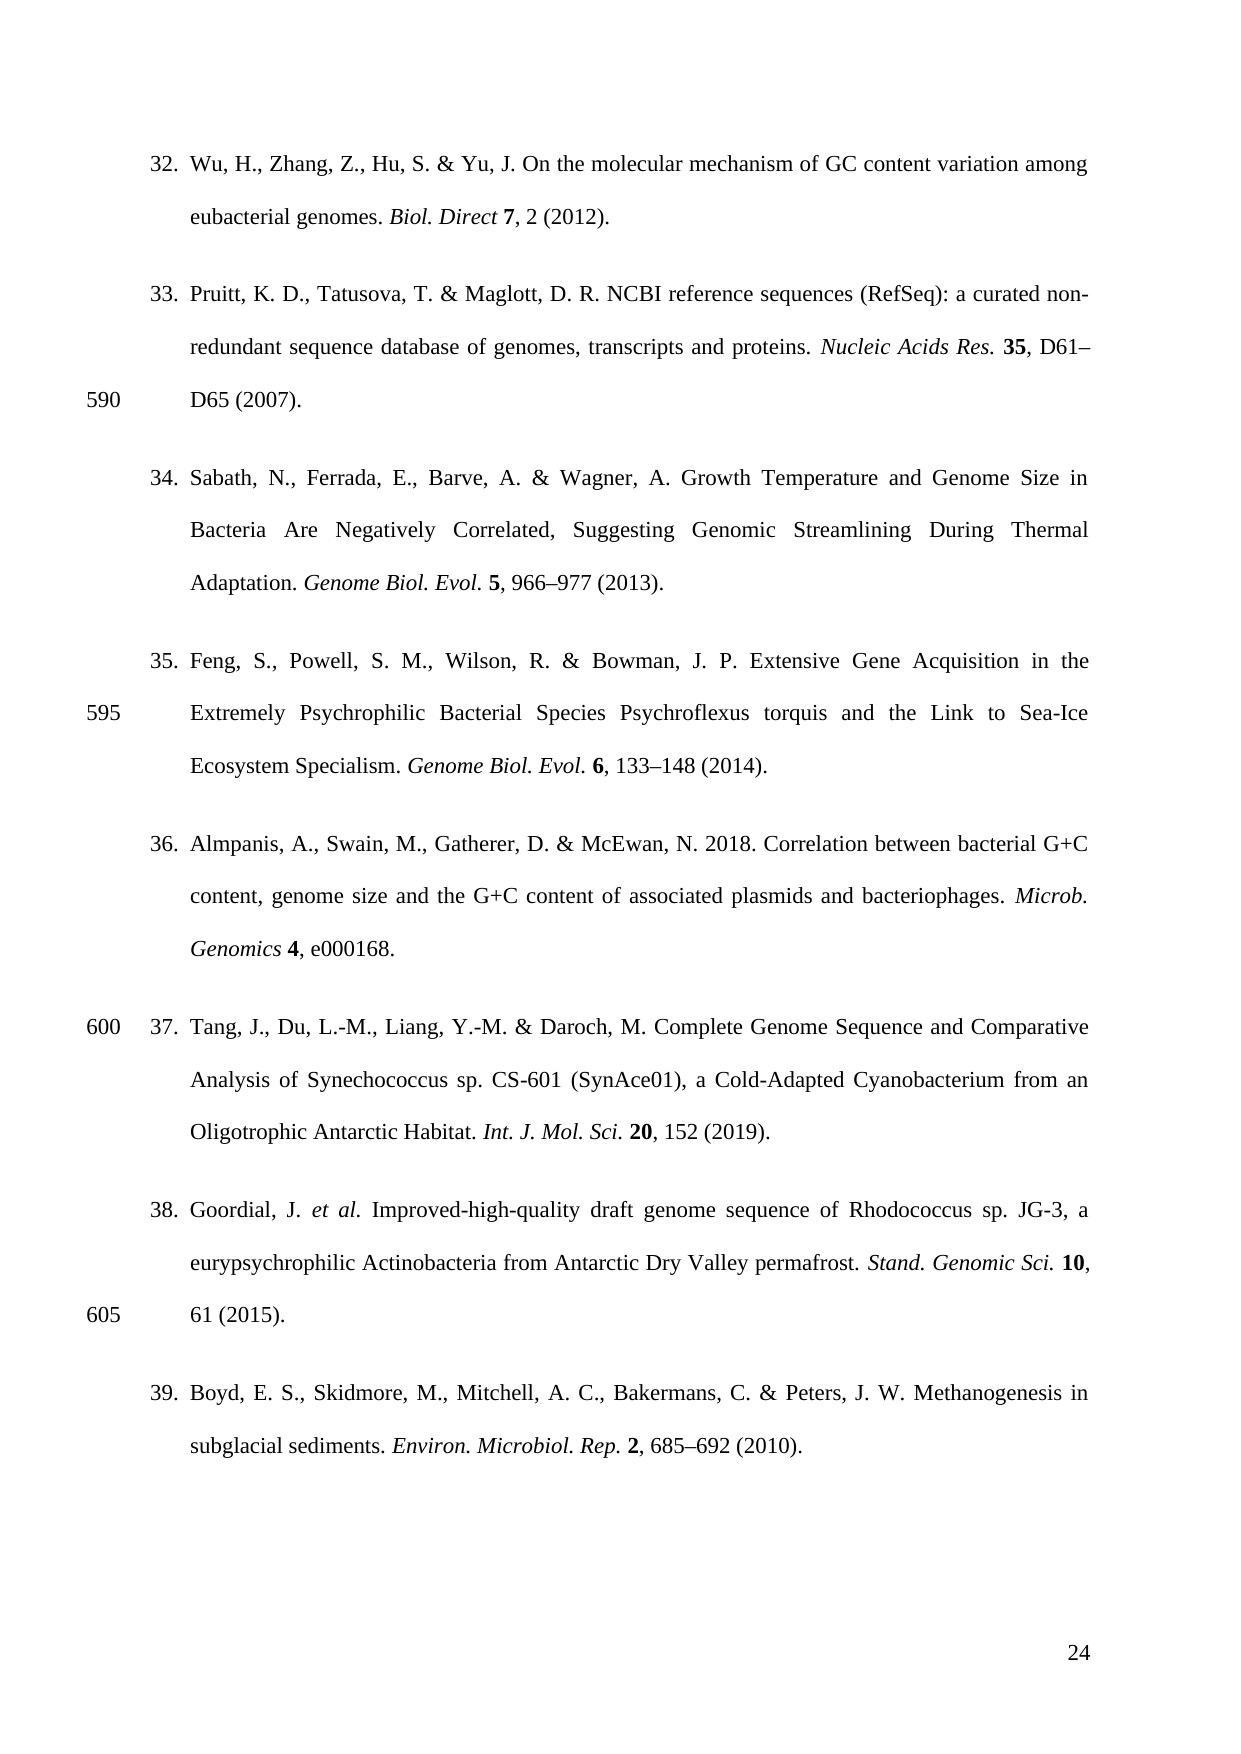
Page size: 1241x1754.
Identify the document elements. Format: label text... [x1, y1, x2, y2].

text 36. Almpanis, A., Swain, M., Gatherer, D. & McEwan, N. 2018. Correlation between bacterial G+C content, genome size and the G+C content of associated plasmids and bacteriophages. Microb. Genomics 4, e000168. [150, 830, 1090, 962]
text 35. Feng, S., Powell, S. M., Wilson, R. & Bowman, J. P. Extensive Gene Acquisition in the Extremely Psychrophilic Bacterial Species Psychroflexus torquis and the Link to Sea-Ice Ecosystem Specialism. Genome Biol. Evol. 6, 133–148 (2014). [150, 647, 1090, 778]
text 37. Tang, J., Du, L.-M., Liang, Y.-M. & Daroch, M. Complete Genome Sequence and Comparative Analysis of Synechococcus sp. CS-601 (SynAce01), a Cold-Adapted Cyanobacterium from an Oligotrophic Antarctic Habitat. Int. J. Mol. Sci. 20, 152 (2019). [150, 1013, 1090, 1145]
text 39. Boyd, E. S., Skidmore, M., Mitchell, A. C., Bakermans, C. & Peters, J. W. Methanogenesis in subglacial sediments. Environ. Microbiol. Rep. 2, 685–692 (2010). [150, 1379, 1090, 1458]
text 32. Wu, H., Zhang, Z., Hu, S. & Yu, J. On the molecular mechanism of GC content variation among eubacterial genomes. Biol. Direct 7, 2 (2012). [150, 150, 1090, 229]
text 34. Sabath, N., Ferrada, E., Barve, A. & Wagner, A. Growth Temperature and Genome Size in Bacteria Are Negatively Correlated, Suggesting Genomic Streamlining During Thermal Adaptation. Genome Biol. Evol. 5, 966–977 (2013). [150, 463, 1090, 595]
text 38. Goordial, J. et al. Improved-high-quality draft genome sequence of Rhodococcus sp. JG-3, a eurypsychrophilic Actinobacteria from Antarctic Dry Valley permafrost. Stand. Genomic Sci. 10, 61 (2015). [150, 1196, 1090, 1328]
text 33. Pruitt, K. D., Tatusova, T. & Maglott, D. R. NCBI reference sequences (RefSeq): a curated non-redundant sequence database of genomes, transcripts and proteins. Nucleic Acids Res. 35, D61–D65 (2007). [150, 280, 1090, 412]
